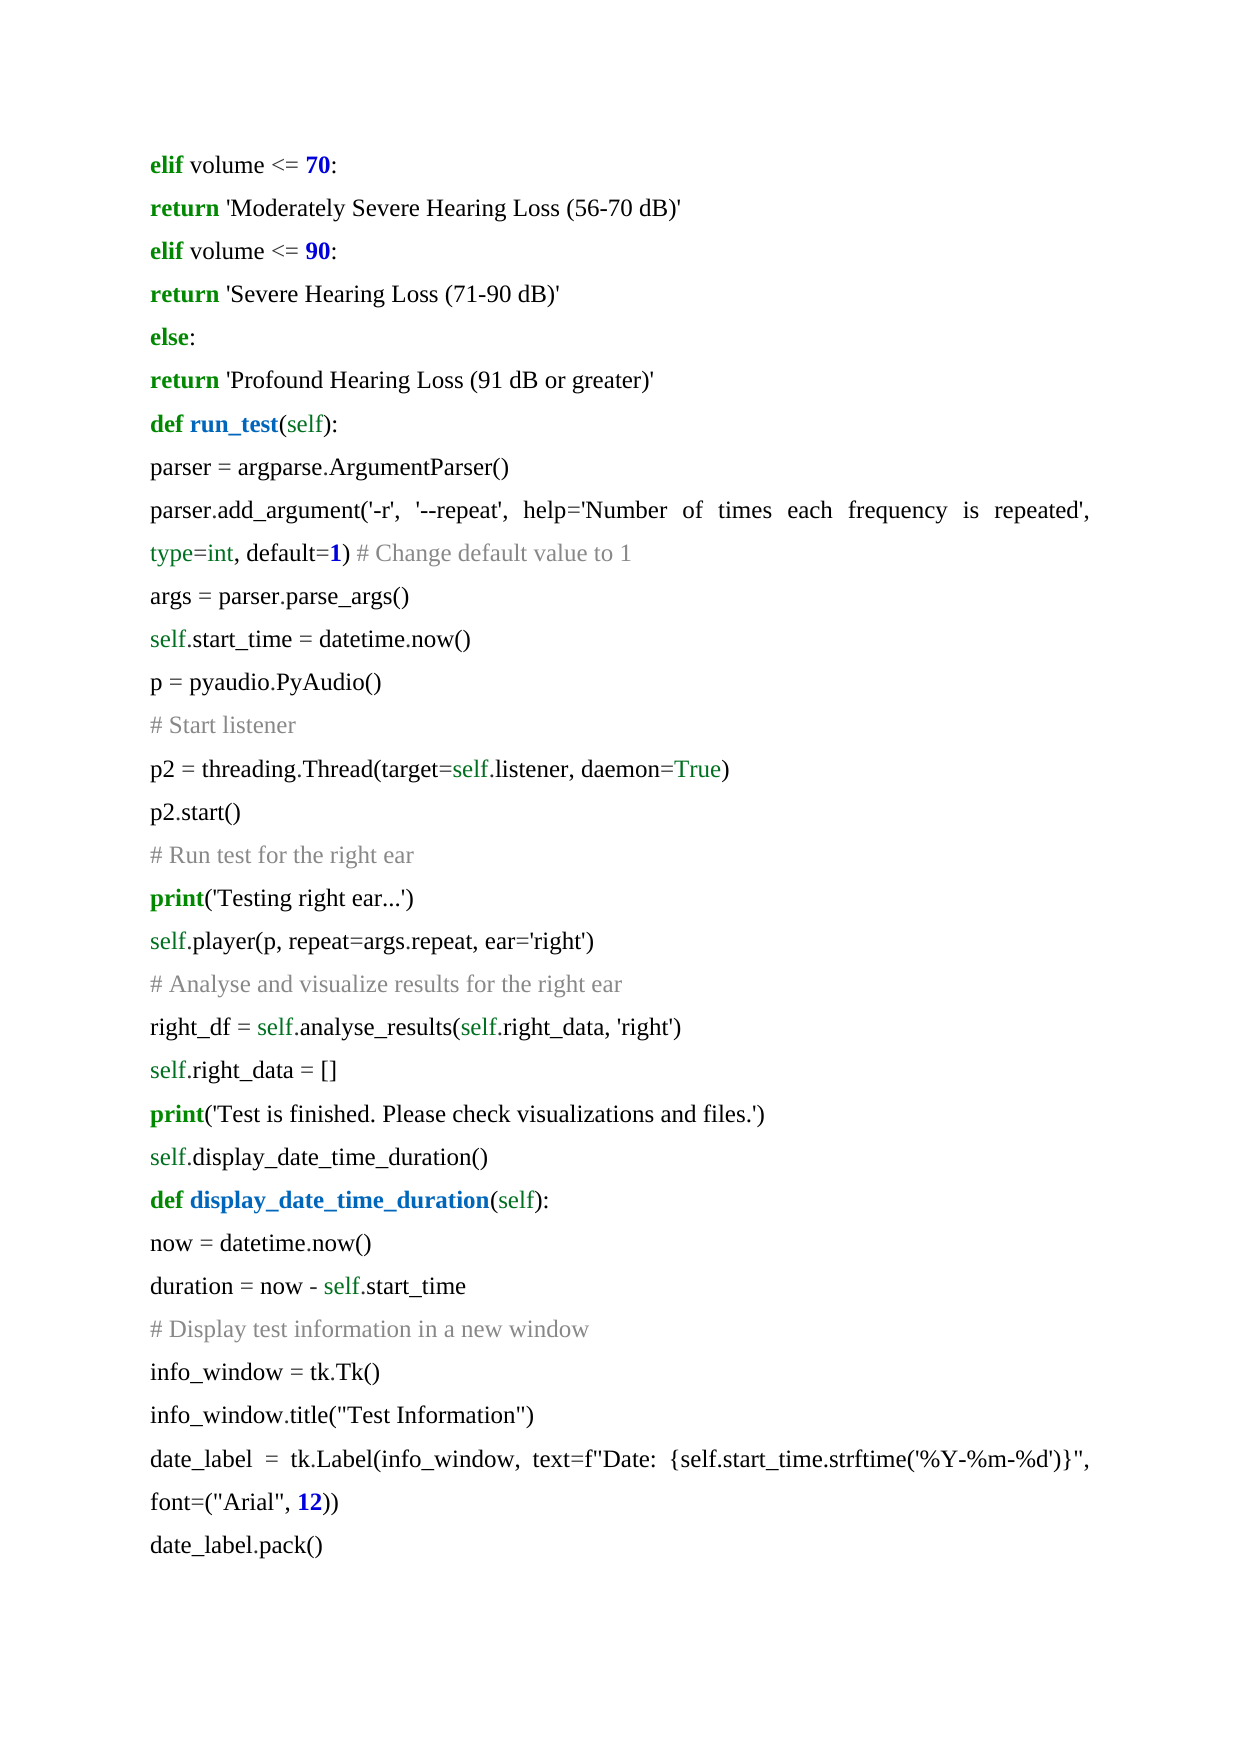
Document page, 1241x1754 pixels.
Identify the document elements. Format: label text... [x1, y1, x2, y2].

text info_window.title("Test Information") [150, 1401, 1090, 1429]
text # Analyse and visualize results for the right ear [150, 969, 1090, 998]
text p2.start() [150, 797, 1090, 826]
text print('Testing right ear...') [150, 883, 1090, 912]
text def display_date_time_duration(self): [150, 1185, 1090, 1214]
text right_df = self.analyse_results(self.right_data, 'right') [150, 1012, 1090, 1041]
text self.player(p, repeat=args.repeat, ear='right') [150, 926, 1090, 955]
text date_label.pack() [150, 1530, 1090, 1559]
text self.display_date_time_duration() [150, 1142, 1090, 1171]
text p2 = threading.Thread(target=self.listener, daemon=True) [150, 754, 1090, 782]
text return 'Moderately Severe Hearing Loss (56-70 dB)' [150, 193, 1090, 222]
text print('Test is finished. Please check visualizations and files.') [150, 1099, 1090, 1127]
text def run_test(self): [150, 409, 1090, 437]
text self.right_data = [] [150, 1056, 1090, 1084]
text date_label = tk.Label(info_window, text=f"Date: {self.start_time.strftime('%Y-%m-%d')}", font=("Arial", 12)) [150, 1444, 1090, 1516]
text self.start_time = datetime.now() [150, 624, 1090, 653]
text # Display test information in a new window [150, 1314, 1090, 1343]
text # Start listener [150, 711, 1090, 739]
text parser = argparse.ArgumentParser() [150, 452, 1090, 481]
text return 'Severe Hearing Loss (71-90 dB)' [150, 279, 1090, 308]
text else: [150, 322, 1090, 351]
text now = datetime.now() [150, 1228, 1090, 1257]
text elif volume <= 70: [150, 150, 1090, 179]
text elif volume <= 90: [150, 236, 1090, 265]
text info_window = tk.Tk() [150, 1357, 1090, 1386]
text # Run test for the right ear [150, 840, 1090, 869]
text return 'Profound Hearing Loss (91 dB or greater)' [150, 366, 1090, 394]
text args = parser.parse_args() [150, 581, 1090, 610]
text parser.add_argument('-r', '--repeat', help='Number of times each frequency is repeated', type=int, default=1) # Change default value to 1 [150, 495, 1090, 567]
text duration = now - self.start_time [150, 1271, 1090, 1300]
text p = pyaudio.PyAudio() [150, 667, 1090, 696]
